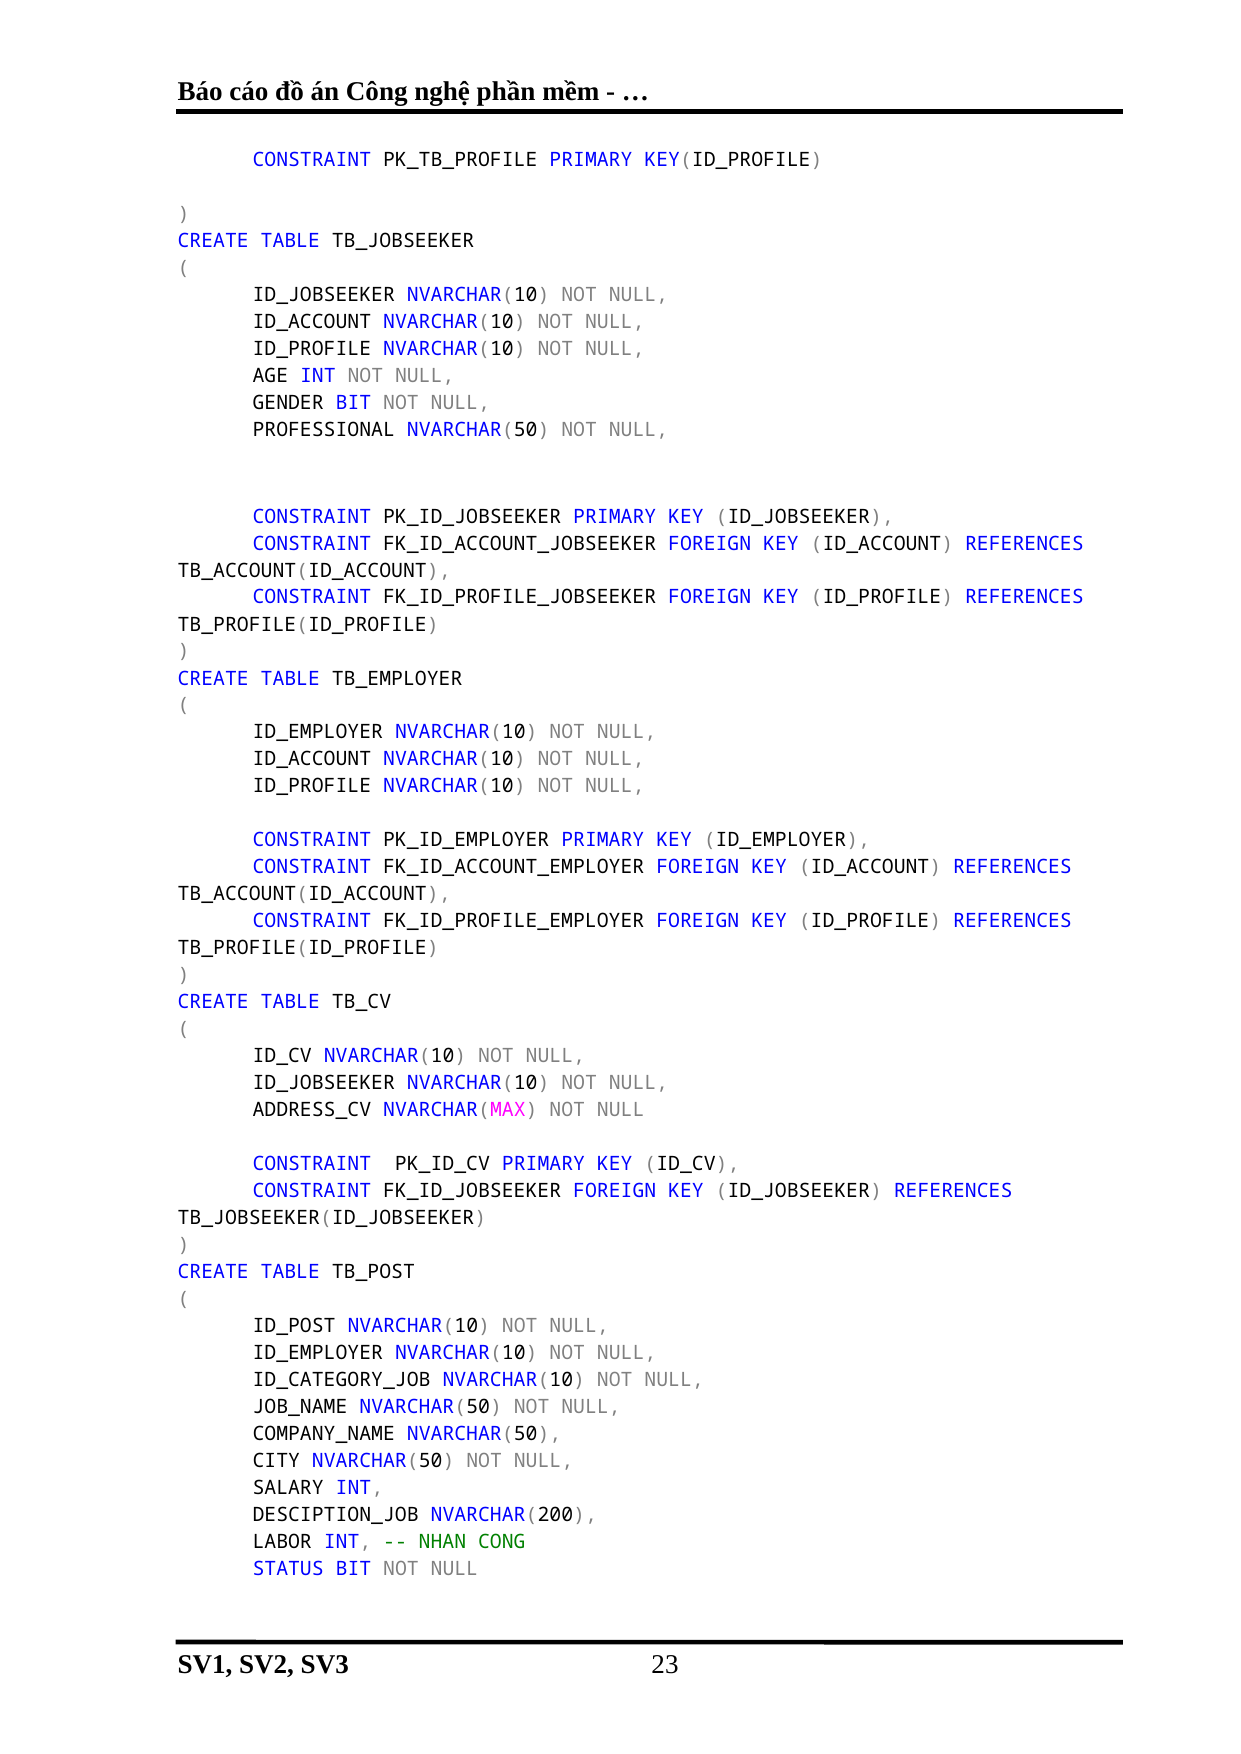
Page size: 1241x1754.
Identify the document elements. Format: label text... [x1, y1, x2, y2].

text CREATE TABLE TB_JOBSEEKER [177, 226, 1122, 253]
text ) [177, 199, 1122, 226]
text ( [177, 1284, 1122, 1311]
text GENDER BIT NOT NULL, [177, 388, 1122, 415]
text CONSTRAINT FK_ID_PROFILE_JOBSEEKER FOREIGN KEY (ID_PROFILE) REFERENCES TB_PROFILE(ID_PROFILE) [177, 583, 1122, 637]
text CITY NVARCHAR(50) NOT NULL, [177, 1446, 1122, 1473]
text AGE INT NOT NULL, [177, 361, 1122, 388]
text CONSTRAINT FK_ID_PROFILE_EMPLOYER FOREIGN KEY (ID_PROFILE) REFERENCES TB_PROFILE(ID_PROFILE) [177, 907, 1122, 961]
text ID_JOBSEEKER NVARCHAR(10) NOT NULL, [177, 280, 1122, 307]
text ) [177, 961, 1122, 987]
text ID_EMPLOYER NVARCHAR(10) NOT NULL, [177, 1338, 1122, 1365]
text ) [177, 1230, 1122, 1257]
text JOB_NAME NVARCHAR(50) NOT NULL, [177, 1392, 1122, 1419]
text STATUS BIT NOT NULL [177, 1554, 1122, 1581]
text ( [177, 1014, 1122, 1041]
text CONSTRAINT PK_TB_PROFILE PRIMARY KEY(ID_PROFILE) [177, 145, 1122, 172]
text CREATE TABLE TB_POST [177, 1257, 1122, 1284]
text ) [177, 637, 1122, 664]
text CONSTRAINT FK_ID_JOBSEEKER FOREIGN KEY (ID_JOBSEEKER) REFERENCES TB_JOBSEEKER(ID_JOBSEEKER) [177, 1176, 1122, 1230]
text CREATE TABLE TB_EMPLOYER [177, 664, 1122, 691]
text ID_CV NVARCHAR(10) NOT NULL, [177, 1041, 1122, 1068]
text COMPANY_NAME NVARCHAR(50), [177, 1419, 1122, 1446]
text CONSTRAINT PK_ID_JOBSEEKER PRIMARY KEY (ID_JOBSEEKER), [177, 502, 1122, 529]
text CONSTRAINT PK_ID_CV PRIMARY KEY (ID_CV), [177, 1149, 1122, 1176]
text ( [177, 253, 1122, 280]
text ID_EMPLOYER NVARCHAR(10) NOT NULL, [177, 718, 1122, 745]
text ID_POST NVARCHAR(10) NOT NULL, [177, 1311, 1122, 1338]
text SALARY INT, [177, 1473, 1122, 1500]
text CREATE TABLE TB_CV [177, 987, 1122, 1014]
text CONSTRAINT PK_ID_EMPLOYER PRIMARY KEY (ID_EMPLOYER), [177, 826, 1122, 853]
text LABOR INT, -- NHAN CONG [177, 1527, 1122, 1554]
text PROFESSIONAL NVARCHAR(50) NOT NULL, [177, 415, 1122, 442]
text ID_PROFILE NVARCHAR(10) NOT NULL, [177, 772, 1122, 799]
text ID_ACCOUNT NVARCHAR(10) NOT NULL, [177, 745, 1122, 772]
text ID_CATEGORY_JOB NVARCHAR(10) NOT NULL, [177, 1365, 1122, 1392]
text ID_JOBSEEKER NVARCHAR(10) NOT NULL, [177, 1068, 1122, 1095]
text CONSTRAINT FK_ID_ACCOUNT_JOBSEEKER FOREIGN KEY (ID_ACCOUNT) REFERENCES TB_ACCOUNT(ID_ACCOUNT), [177, 529, 1122, 583]
text CONSTRAINT FK_ID_ACCOUNT_EMPLOYER FOREIGN KEY (ID_ACCOUNT) REFERENCES TB_ACCOUNT(ID_ACCOUNT), [177, 853, 1122, 907]
text DESCIPTION_JOB NVARCHAR(200), [177, 1500, 1122, 1527]
text ( [177, 691, 1122, 718]
text ID_PROFILE NVARCHAR(10) NOT NULL, [177, 334, 1122, 361]
text ID_ACCOUNT NVARCHAR(10) NOT NULL, [177, 307, 1122, 334]
text ADDRESS_CV NVARCHAR(MAX) NOT NULL [177, 1095, 1122, 1122]
